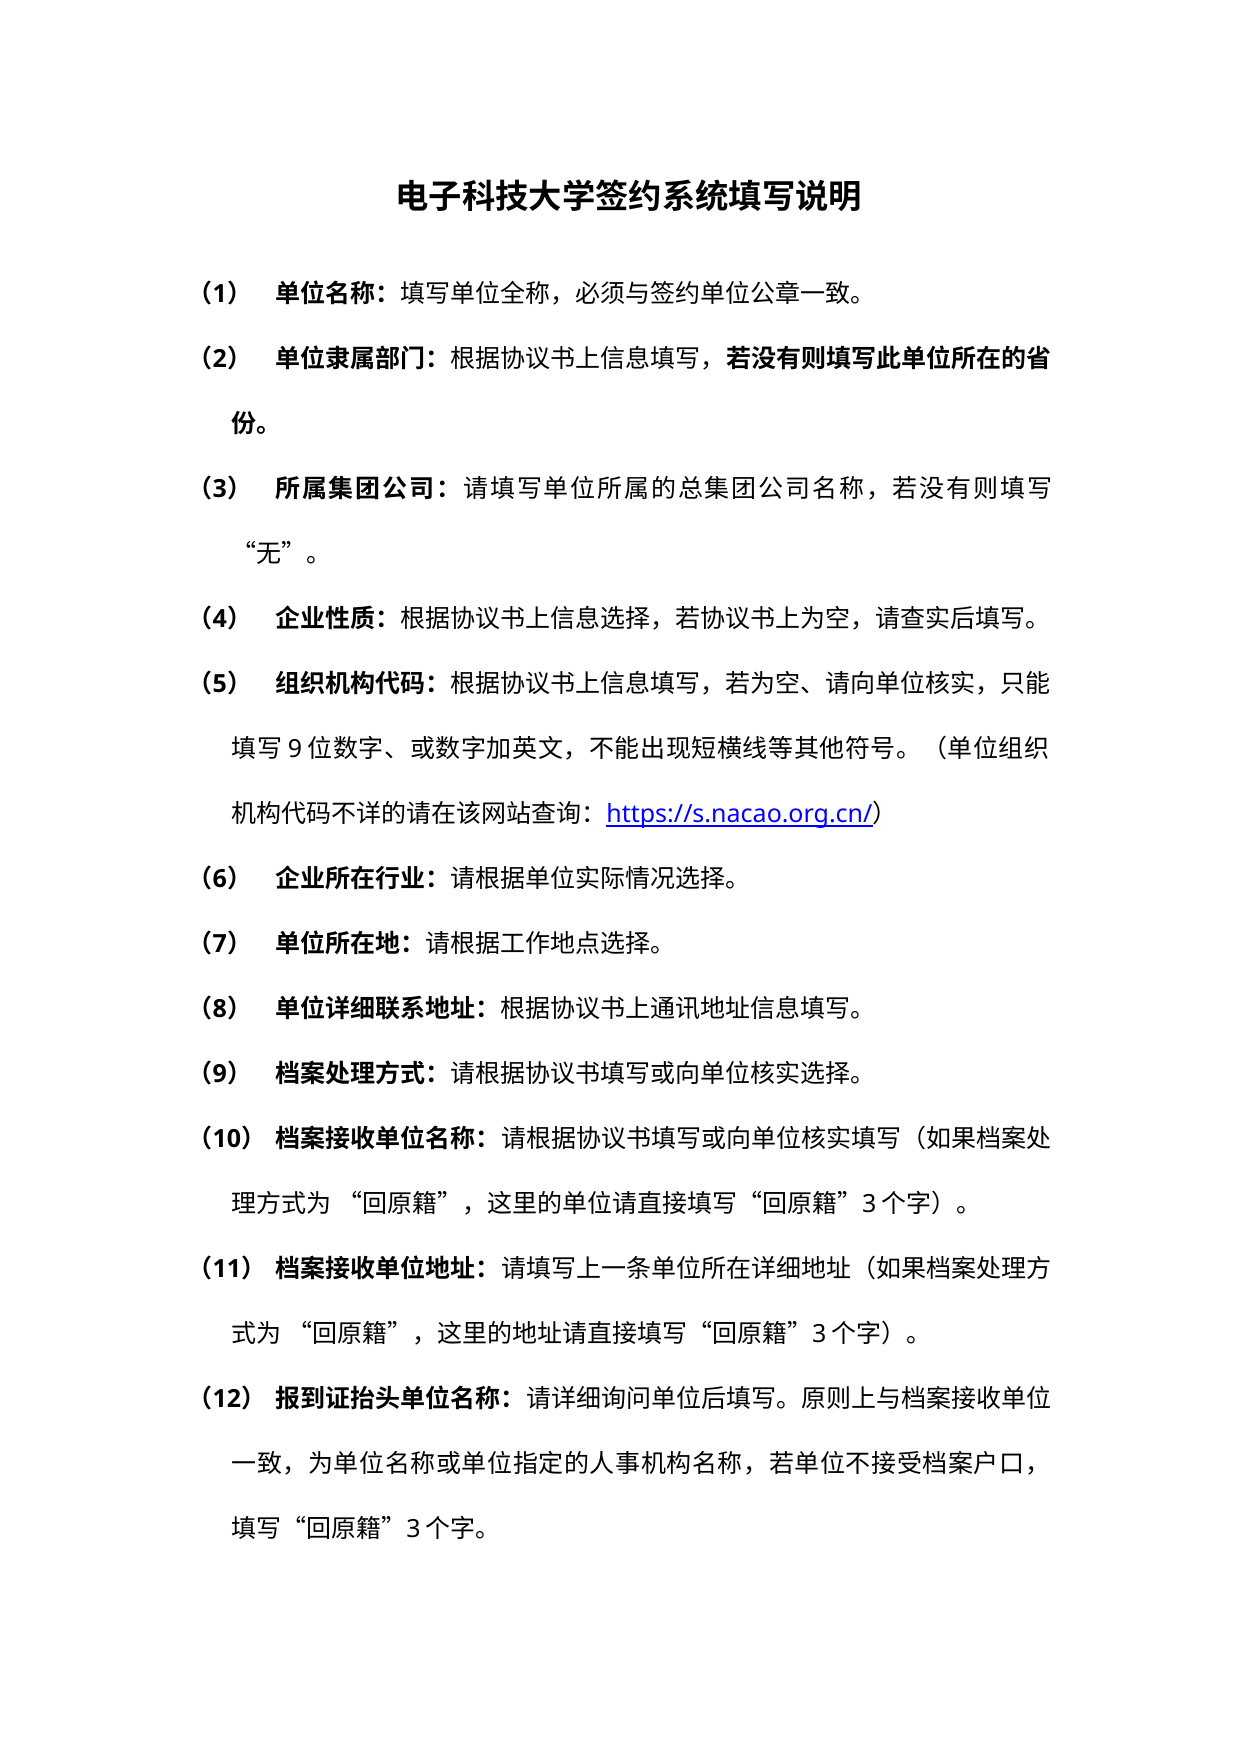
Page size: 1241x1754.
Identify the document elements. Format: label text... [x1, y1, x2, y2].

list 组织机构代码：根据协议书上信息填写，若为空、请向单位核实，只能填写9位数字、或数字加英文，不能出现短横线等其他符号。（单位组织机构代码不详的请在该网站查询：https://s.nacao.org.cn/） [187, 649, 1053, 844]
list 单位隶属部门：根据协议书上信息填写，若没有则填写此单位所在的省份。 [187, 324, 1053, 454]
list 档案接收单位名称：请根据协议书填写或向单位核实填写（如果档案处理方式为 “回原籍”，这里的单位请直接填写“回原籍”3个字）。 [187, 1104, 1053, 1234]
list 单位详细联系地址：根据协议书上通讯地址信息填写。 [187, 974, 1053, 1039]
list 档案接收单位地址：请填写上一条单位所在详细地址（如果档案处理方式为 “回原籍”，这里的地址请直接填写“回原籍”3个字）。 [187, 1234, 1053, 1364]
text 电子科技大学签约系统填写说明 [187, 162, 1053, 227]
list 企业性质：根据协议书上信息选择，若协议书上为空，请查实后填写。 [187, 584, 1053, 649]
list 企业所在行业：请根据单位实际情况选择。 [187, 844, 1053, 909]
list 单位名称：填写单位全称，必须与签约单位公章一致。 [187, 259, 1053, 324]
list 档案处理方式：请根据协议书填写或向单位核实选择。 [187, 1039, 1053, 1104]
list 报到证抬头单位名称：请详细询问单位后填写。原则上与档案接收单位一致，为单位名称或单位指定的人事机构名称，若单位不接受档案户口，填写“回原籍”3个字。 [187, 1364, 1053, 1559]
list 单位所在地：请根据工作地点选择。 [187, 909, 1053, 974]
list 所属集团公司：请填写单位所属的总集团公司名称，若没有则填写“无”。 [187, 454, 1053, 584]
